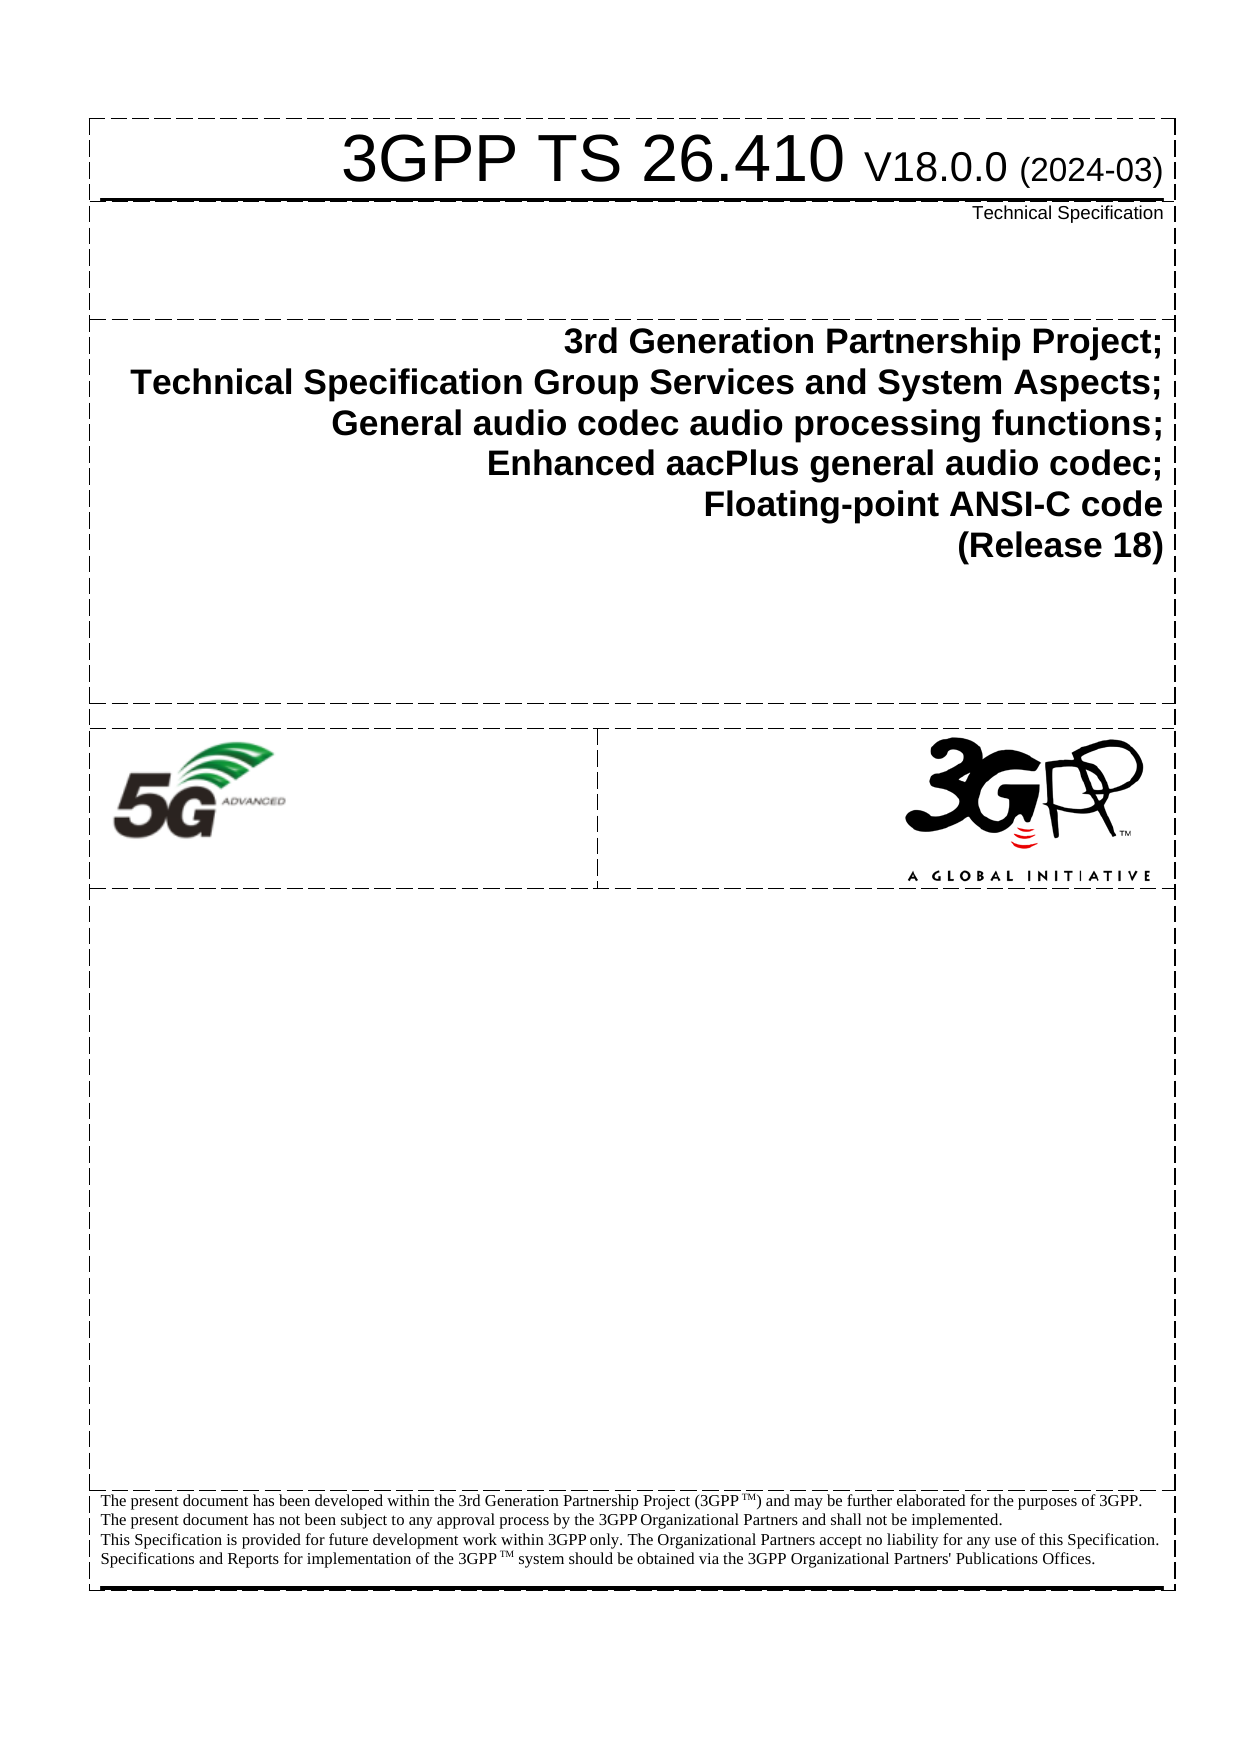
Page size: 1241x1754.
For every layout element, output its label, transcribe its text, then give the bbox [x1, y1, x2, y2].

table_cell [89, 703, 1175, 728]
table_cell The present document has been developed within the 3rd Generation Partnership Project (3GPP TM) and may be further elaborated for the purposes of 3GPP. The present document has not been subject to any approval process by the 3GPP Organizational Partners and shall not be implemented. This Specification is provided for future development work within 3GPP only. The Organizational Partners accept no liability for any use of this Specification. Specifications and Reports for implementation of the 3GPP TM system should be obtained via the 3GPP Organizational Partners' Publications Offices. [89, 1490, 1175, 1590]
table_cell [89, 728, 598, 888]
table_cell [598, 728, 1175, 888]
picture [897, 729, 1164, 886]
table_header 3GPP TS 26.410 V18.0.0 (2024-03) [89, 118, 1175, 201]
table_cell 3rd Generation Partnership Project; Technical Specification Group Services and System Aspects; General audio codec audio processing functions; Enhanced aacPlus general audio codec; Floating-point -C code (Release 18) [89, 319, 1175, 703]
table_cell Technical Specification [89, 201, 1175, 319]
table_cell [89, 888, 1175, 1490]
